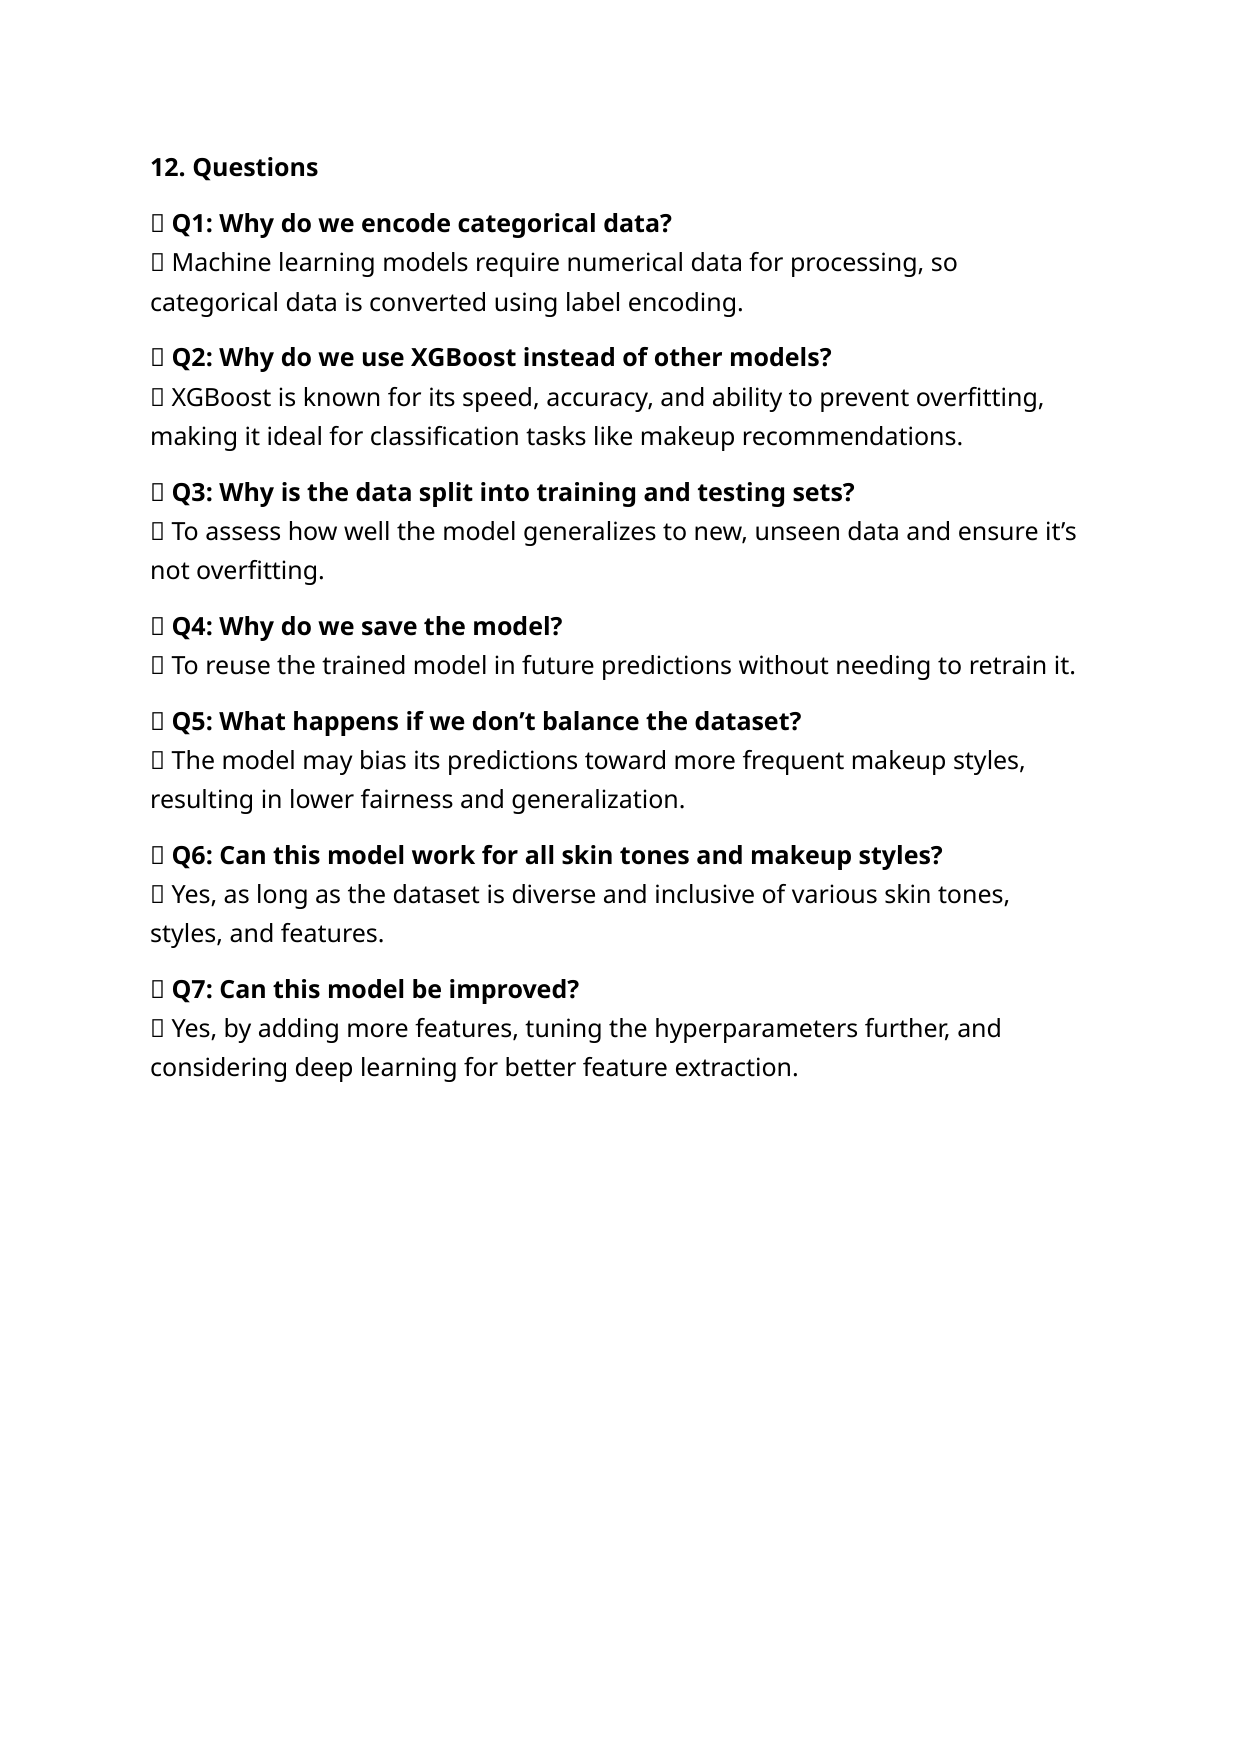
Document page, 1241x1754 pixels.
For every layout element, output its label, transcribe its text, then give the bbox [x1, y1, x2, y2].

text 💡 Q4: Why do we save the model? 📝 To reuse the trained model in future predictions without needing to retrain it. [150, 608, 1090, 682]
text 12. Questions [150, 150, 1090, 184]
text 💡 Q1: Why do we encode categorical data? 📝 Machine learning models require numerical data for processing, so categorical data is converted using label encoding. [150, 206, 1090, 318]
text 💡 Q6: Can this model work for all skin tones and makeup styles? 📝 Yes, as long as the dataset is diverse and inclusive of various skin tones, styles, and features. [150, 837, 1090, 950]
text 💡 Q3: Why is the data split into training and testing sets? 📝 To assess how well the model generalizes to new, unseen data and ensure it’s not overfitting. [150, 474, 1090, 587]
text 💡 Q7: Can this model be improved? 📝 Yes, by adding more features, tuning the hyperparameters further, and considering deep learning for better feature extraction. [150, 972, 1090, 1084]
text 💡 Q5: What happens if we don’t balance the dataset? 📝 The model may bias its predictions toward more frequent makeup styles, resulting in lower fairness and generalization. [150, 703, 1090, 816]
text 💡 Q2: Why do we use XGBoost instead of other models? 📝 XGBoost is known for its speed, accuracy, and ability to prevent overfitting, making it ideal for classification tasks like makeup recommendations. [150, 340, 1090, 452]
